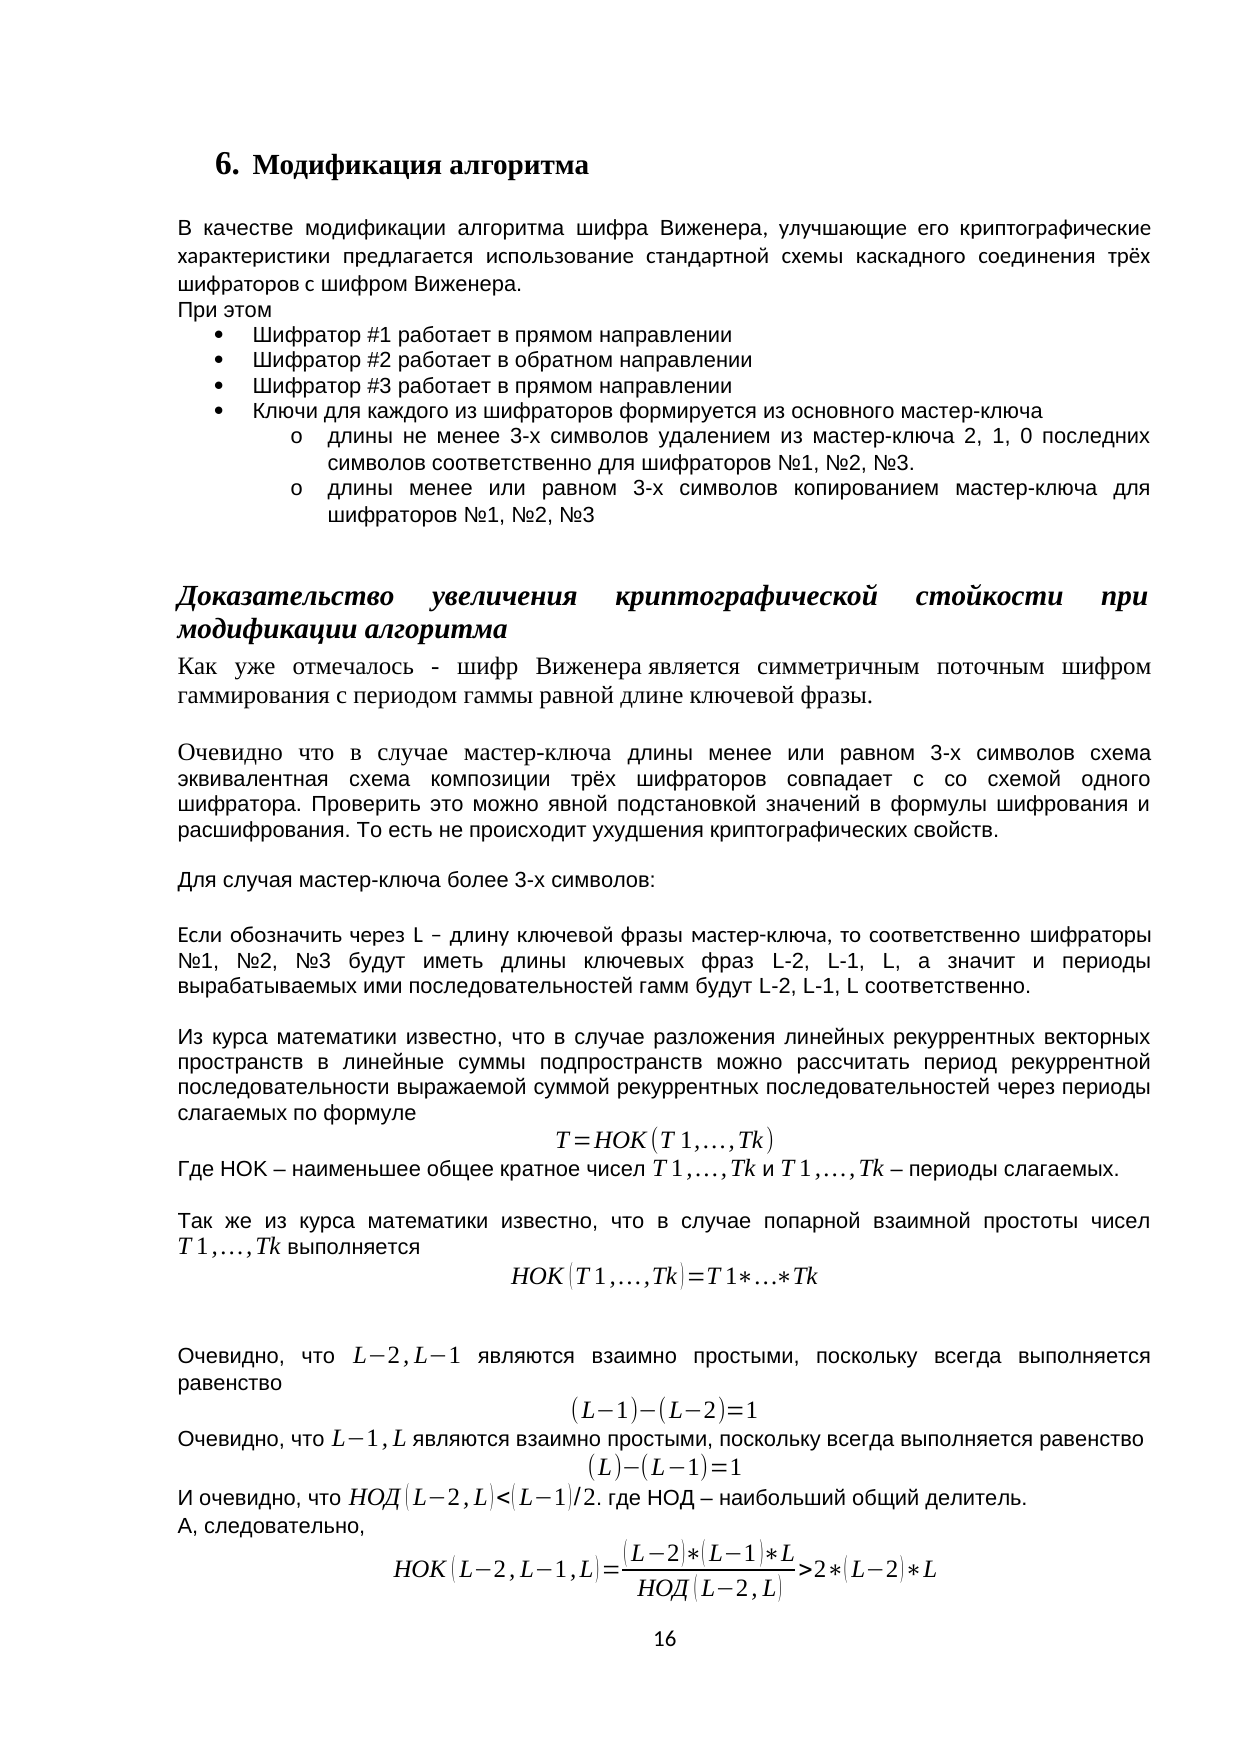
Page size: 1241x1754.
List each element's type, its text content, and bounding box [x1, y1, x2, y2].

subtitle Модификация алгоритма [215, 143, 1152, 181]
list Шифратор #3 работает в прямом направлении [215, 373, 1152, 398]
text Для случая мастер-ключа более 3-х символов: [177, 867, 1152, 892]
subtitle Доказательство увеличения криптографической стойкости при модификации алгоритма [177, 578, 1152, 645]
text Очевидно, что являются взаимно простыми, поскольку всегда выполняется равенство [177, 1342, 1152, 1394]
text В качестве модификации алгоритма шифра Виженера, улучшающие его криптографические характеристики предлагается использование стандартной схемы каскадного соединения трёх шифраторов с шифром Виженера. [177, 213, 1152, 297]
list длины не менее 3-х символов удалением из мастер-ключа 2, 1, 0 последних символов соответственно для шифраторов №1, №2, №3. [290, 423, 1152, 475]
text Очевидно что в случае мастер-ключа длины менее или равном 3-х символов схема эквивалентная схема композиции трёх шифраторов совпадает с со схемой одного шифратора. Проверить это можно явной подстановкой значений в формулы шифрования и расшифрования. То есть не происходит ухудшения криптографических свойств. [177, 737, 1152, 842]
text При этом [177, 297, 1152, 322]
text Где HOK – наименьшее общее кратное чисел и – периоды слагаемых. [177, 1155, 1152, 1182]
text Очевидно, что являются взаимно простыми, поскольку всегда выполняется равенство [177, 1424, 1152, 1452]
list Шифратор #2 работает в обратном направлении [215, 347, 1152, 373]
list Шифратор #1 работает в прямом направлении [215, 322, 1152, 347]
text И очевидно, что . где HOД – наибольший общий делитель. [177, 1482, 1152, 1513]
list Ключи для каждого из шифраторов формируется из основного мастер-ключа [215, 398, 1152, 423]
text А, следовательно, [177, 1513, 1152, 1538]
text Как уже отмечалось - шифр Виженера является симметричным поточным шифром гаммирования с периодом гаммы равной длине ключевой фразы. [177, 651, 1152, 709]
text Если обозначить через L – длину ключевой фразы мастер-ключа, то соответственно шифраторы №1, №2, №3 будут иметь длины ключевых фраз L-2, L-1, L, а значит и периоды вырабатываемых ими последовательностей гамм будут L-2, L-1, L соответственно. [177, 920, 1152, 999]
list длины менее или равном 3-х символов копированием мастер-ключа для шифраторов №1, №2, №3 [290, 475, 1152, 528]
text Так же из курса математики известно, что в случае попарной взаимной простоты чисел выполняется [177, 1207, 1152, 1261]
text Из курса математики известно, что в случае разложения линейных рекуррентных векторных пространств в линейные суммы подпространств можно рассчитать период рекуррентной последовательности выражаемой суммой рекуррентных последовательностей через периоды слагаемых по формуле [177, 1024, 1152, 1125]
